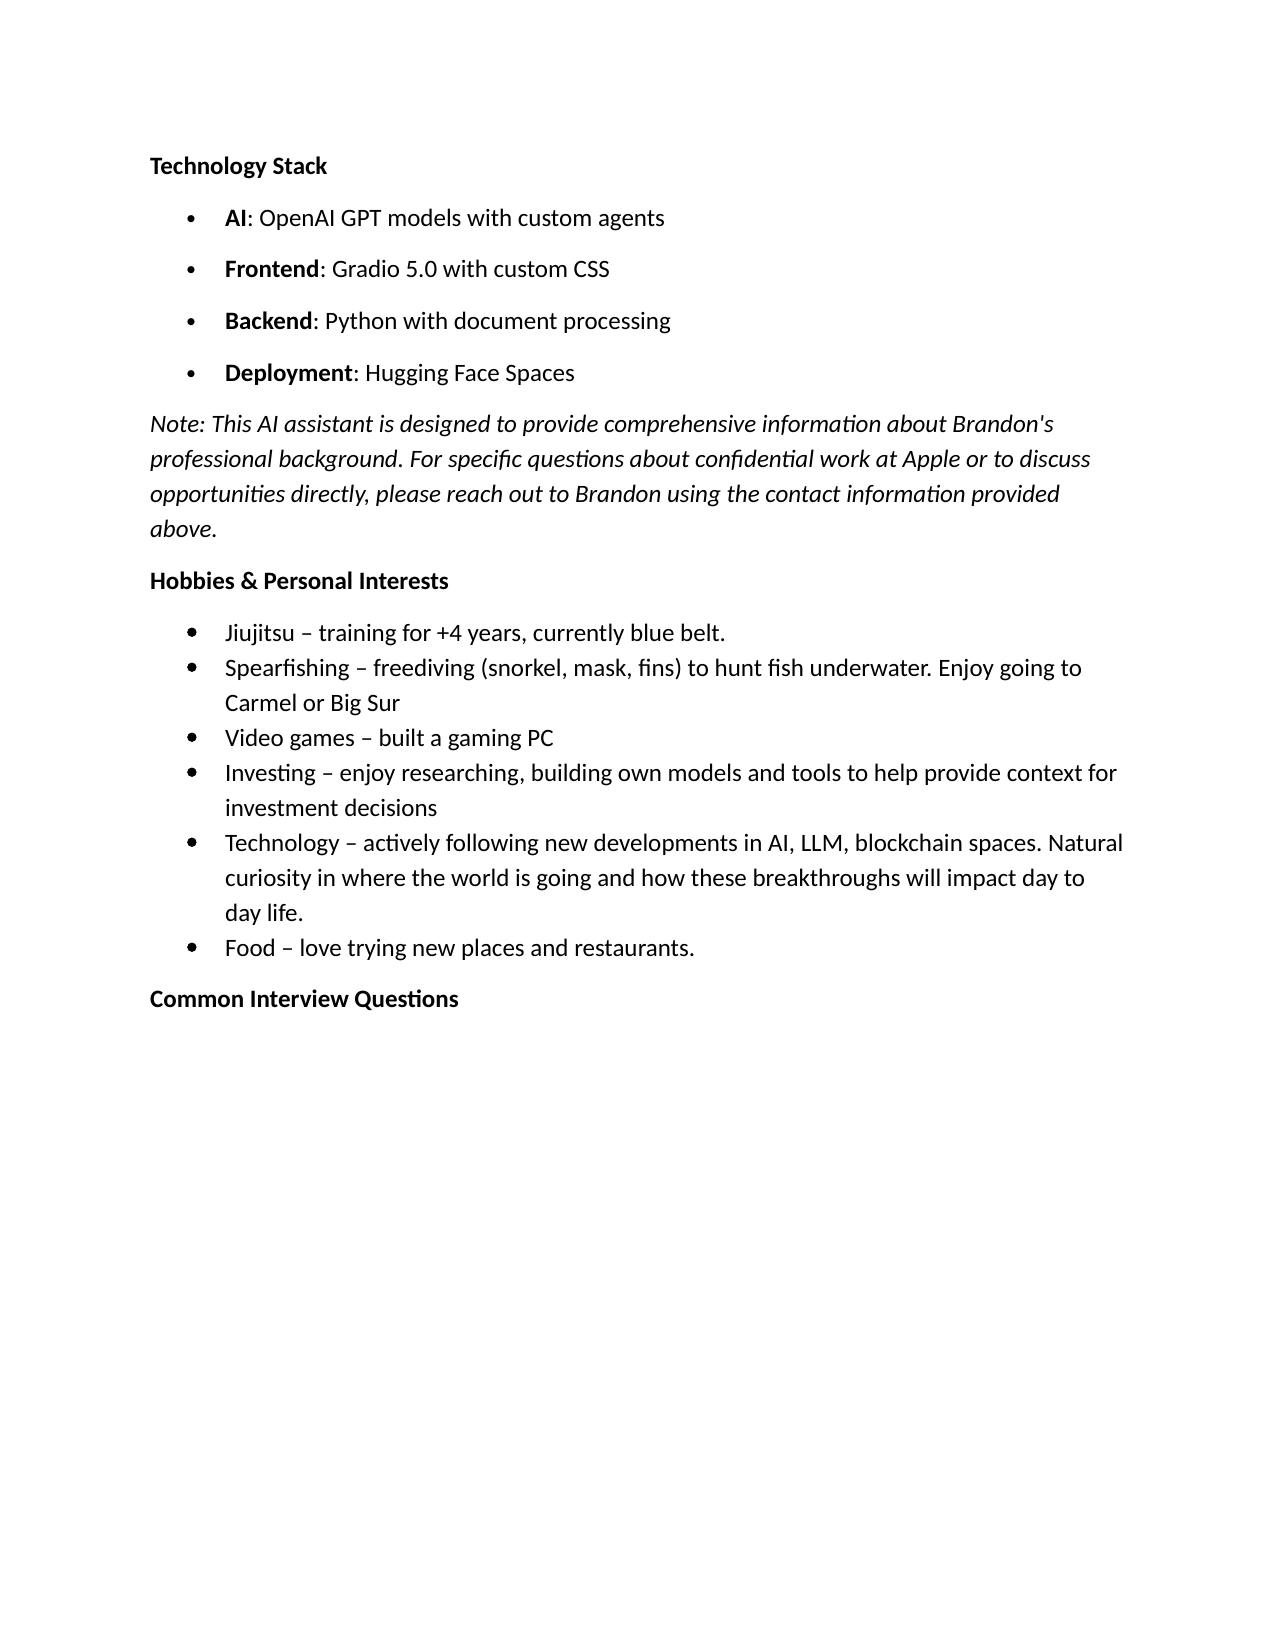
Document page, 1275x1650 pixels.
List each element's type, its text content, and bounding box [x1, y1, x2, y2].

text Common Interview Questions [150, 983, 1125, 1014]
list Investing – enjoy researching, building own models and tools to help provide context for investment decisions [187, 757, 1125, 822]
list Frontend: Gradio 5.0 with custom CSS [187, 253, 1125, 284]
list Deployment: Hugging Face Spaces [187, 357, 1125, 387]
list Spearfishing – freediving (snorkel, mask, fins) to hunt fish underwater. Enjoy going to Carmel or Big Sur [187, 652, 1125, 717]
text Technology Stack [150, 150, 1125, 181]
list Technology – actively following new developments in AI, LLM, blockchain spaces. Natural curiosity in where the world is going and how these breakthroughs will impact day to day life. [187, 827, 1125, 927]
text Note: This AI assistant is designed to provide comprehensive information about Brandon's professional background. For specific questions about confidential work at Apple or to discuss opportunities directly, please reach out to Brandon using the contact information provided above. [150, 408, 1125, 544]
list Backend: Python with document processing [187, 305, 1125, 336]
list Video games – built a gaming PC [187, 722, 1125, 752]
list Jiujitsu – training for +4 years, currently blue belt. [187, 617, 1125, 647]
list Food – love trying new places and restaurants. [187, 932, 1125, 962]
text Hobbies & Personal Interests [150, 565, 1125, 596]
list AI: OpenAI GPT models with custom agents [187, 202, 1125, 232]
